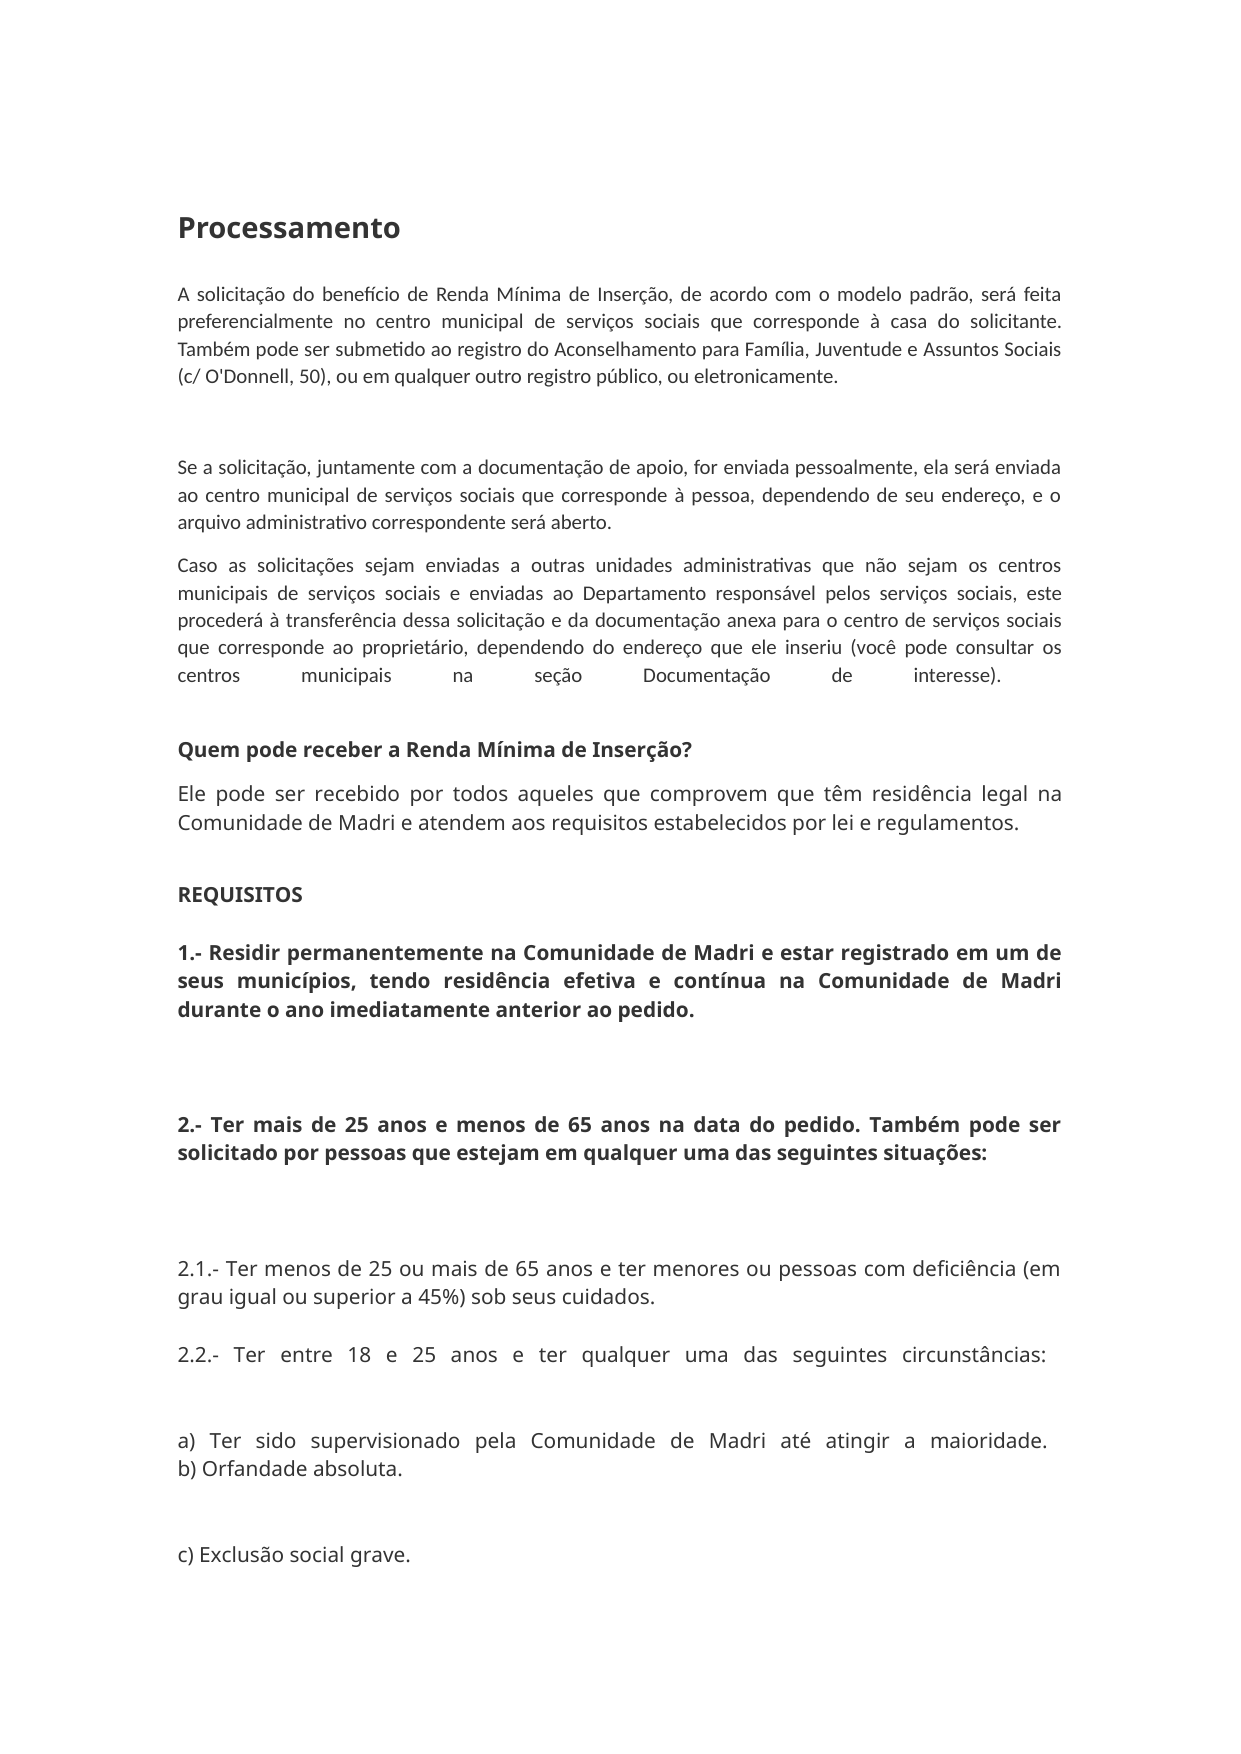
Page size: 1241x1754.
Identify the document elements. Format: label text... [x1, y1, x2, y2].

subtitle Processamento [177, 207, 1063, 247]
text 2.2.- Ter entre 18 e 25 anos e ter qualquer uma das seguintes circunstâncias: [177, 1340, 1063, 1397]
text 2.1.- Ter menos de 25 ou mais de 65 anos e ter menores ou pessoas com deficiência (em grau igual ou superior a 45%) sob seus cuidados. [177, 1254, 1063, 1311]
text a) Ter sido supervisionado pela Comunidade de Madri até atingir a maioridade. b) Orfandade absoluta. [177, 1426, 1063, 1483]
text Caso as solicitações sejam enviadas a outras unidades administrativas que não sejam os centros municipais de serviços sociais e enviadas ao Departamento responsável pelos serviços sociais, este procederá à transferência dessa solicitação e da documentação anexa para o centro de serviços sociais que corresponde ao proprietário, dependendo do endereço que ele inseriu (você pode consultar os centros municipais na seção Documentação de interesse). [177, 552, 1063, 717]
text REQUISITOS [177, 880, 1063, 909]
text Ele pode ser recebido por todos aqueles que comprovem que têm residência legal na Comunidade de Madri e atendem aos requisitos estabelecidos por lei e regulamentos. [177, 779, 1063, 836]
text Quem pode receber a Renda Mínima de Inserção? [177, 735, 1063, 764]
text Se a solicitação, juntamente com a documentação de apoio, for enviada pessoalmente, ela será enviada ao centro municipal de serviços sociais que corresponde à pessoa, dependendo de seu endereço, e o arquivo administrativo correspondente será aberto. [177, 454, 1063, 535]
text c) Exclusão social grave. [177, 1512, 1063, 1569]
text 1.- Residir permanentemente na Comunidade de Madri e estar registrado em um de seus municípios, tendo residência efetiva e contínua na Comunidade de Madri durante o ano imediatamente anterior ao pedido. [177, 938, 1063, 1023]
text 2.- Ter mais de 25 anos e menos de 65 anos na data do pedido. Também pode ser solicitado por pessoas que estejam em qualquer uma das seguintes situações: [177, 1110, 1063, 1167]
text A solicitação do benefício de Renda Mínima de Inserção, de acordo com o modelo padrão, será feita preferencialmente no centro municipal de serviços sociais que corresponde à casa do solicitante. Também pode ser submetido ao registro do Aconselhamento para Família, Juventude e Assuntos Sociais (c/ O'Donnell, 50), ou em qualquer outro registro público, ou eletronicamente. [177, 281, 1063, 389]
